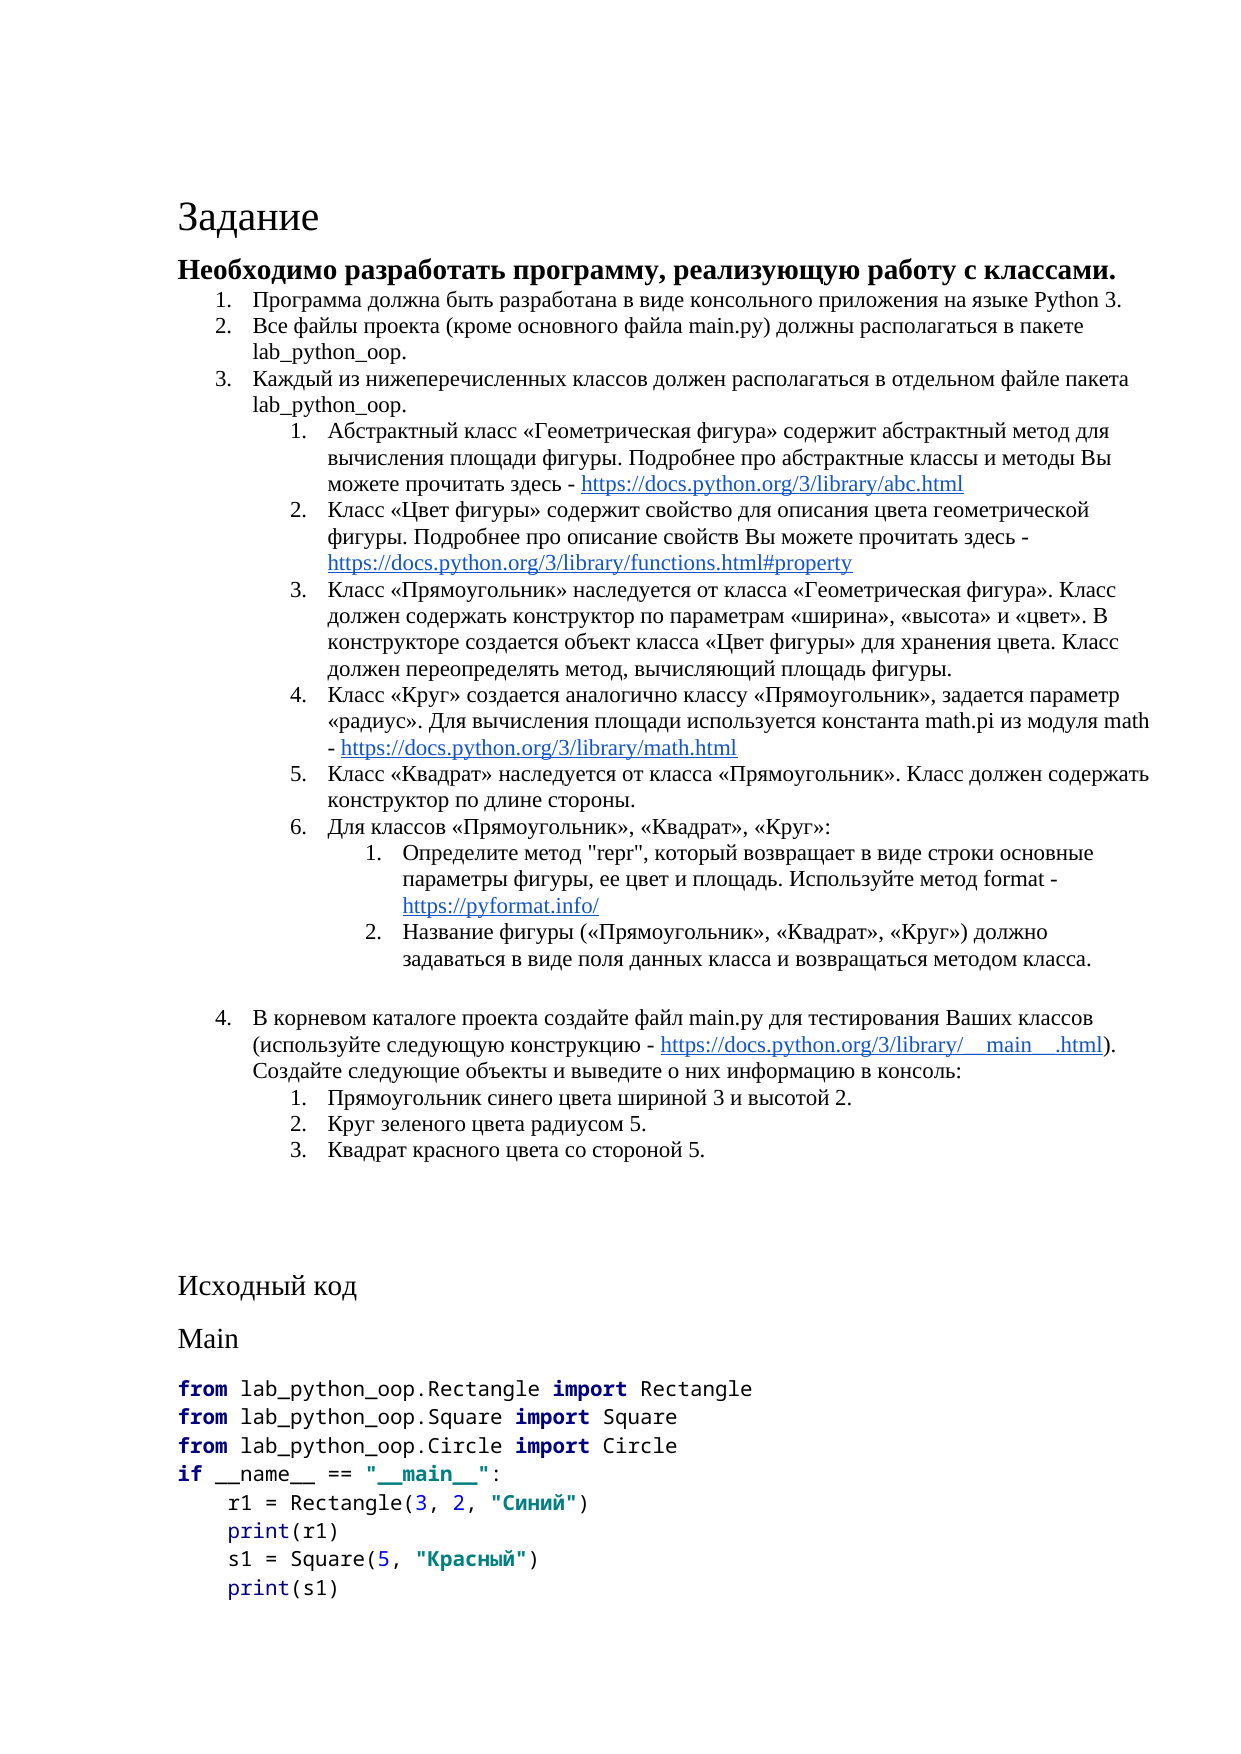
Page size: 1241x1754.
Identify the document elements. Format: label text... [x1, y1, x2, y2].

list Все файлы проекта (кроме основного файла main.py) должны располагаться в пакете lab_python_oop. [215, 312, 1152, 365]
list Определите метод "repr", который возвращает в виде строки основные параметры фигуры, ее цвет и площадь. Используйте метод format - https://pyformat.info/ [365, 839, 1152, 918]
list Для классов «Прямоугольник», «Квадрат», «Круг»: [290, 813, 1152, 839]
list Программа должна быть разработана в виде консольного приложения на языке Python 3. [215, 286, 1152, 312]
list Круг зеленого цвета радиусом 5. [290, 1110, 1152, 1136]
text Main [177, 1321, 1152, 1354]
list Каждый из нижеперечисленных классов должен располагаться в отдельном файле пакета lab_python_oop. [215, 365, 1152, 417]
list Абстрактный класс «Геометрическая фигура» содержит абстрактный метод для вычисления площади фигуры. Подробнее про абстрактные классы и методы Вы можете прочитать здесь - https://docs.python.org/3/library/abc.html [290, 417, 1152, 497]
text Исходный код [177, 1268, 1152, 1302]
text Задание [177, 192, 1152, 240]
list Класс «Квадрат» наследуется от класса «Прямоугольник». Класс должен содержать конструктор по длине стороны. [290, 760, 1152, 813]
text Необходимо разработать программу, реализующую работу с классами. [177, 252, 1152, 286]
list Название фигуры («Прямоугольник», «Квадрат», «Круг») должно задаваться в виде поля данных класса и возвращаться методом класса. [365, 918, 1152, 971]
list Класс «Круг» создается аналогично классу «Прямоугольник», задается параметр «радиус». Для вычисления площади используется константа math.pi из модуля math - https://docs.python.org/3/library/math.html [290, 681, 1152, 760]
list В корневом каталоге проекта создайте файл main.py для тестирования Ваших классов (используйте следующую конструкцию - https://docs.python.org/3/library/__main__.html). Создайте следующие объекты и выведите о них информацию в консоль: [215, 1004, 1152, 1083]
list Класс «Цвет фигуры» содержит свойство для описания цвета геометрической фигуры. Подробнее про описание свойств Вы можете прочитать здесь - https://docs.python.org/3/library/functions.html#property [290, 497, 1152, 576]
list Класс «Прямоугольник» наследуется от класса «Геометрическая фигура». Класс должен содержать конструктор по параметрам «ширина», «высота» и «цвет». В конструкторе создается объект класса «Цвет фигуры» для хранения цвета. Класс должен переопределять метод, вычисляющий площадь фигуры. [290, 576, 1152, 681]
list Квадрат красного цвета со стороной 5. [290, 1136, 1152, 1163]
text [177, 1374, 1152, 1601]
list Прямоугольник синего цвета шириной 3 и высотой 2. [290, 1083, 1152, 1110]
